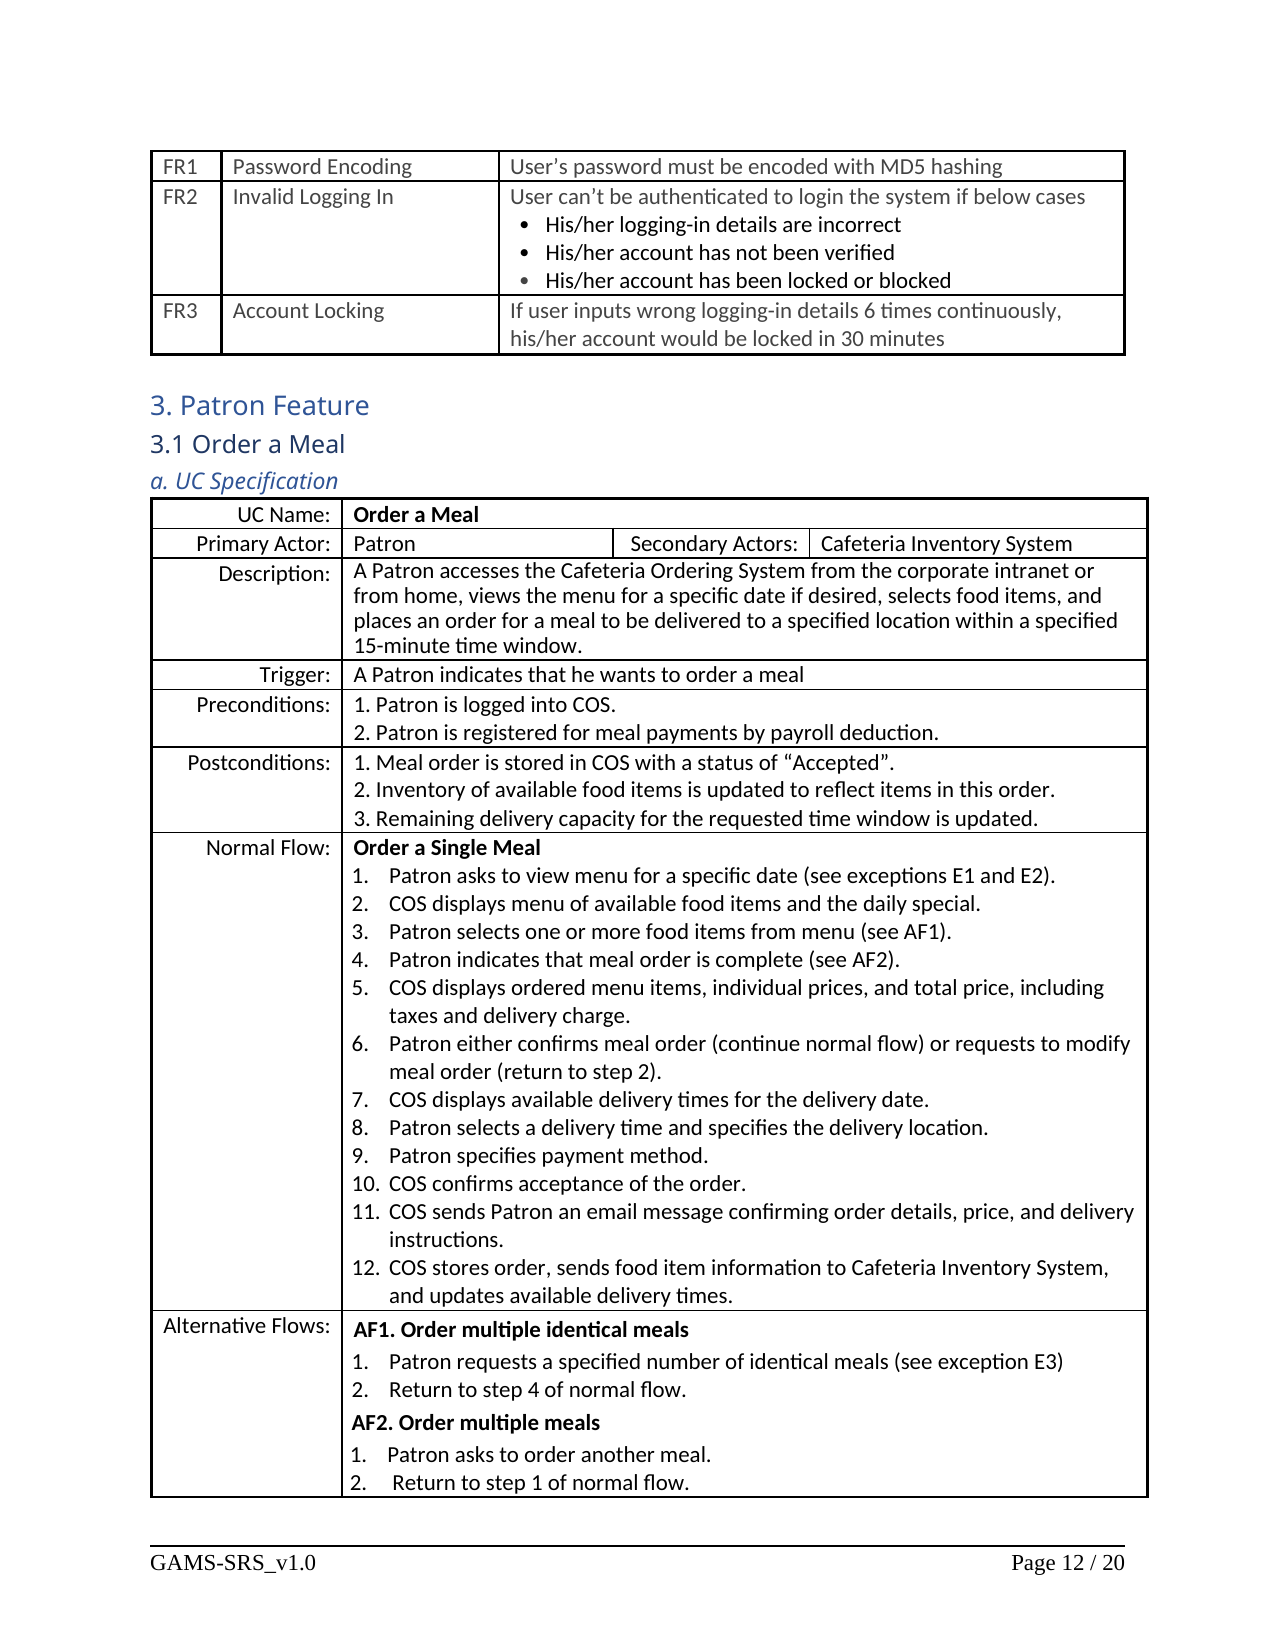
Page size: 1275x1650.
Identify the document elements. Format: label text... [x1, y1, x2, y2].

subtitle a. UC Specification [150, 465, 1125, 497]
table_header UC Name: [153, 500, 341, 528]
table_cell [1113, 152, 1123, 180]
subtitle 3. Patron Feature [150, 386, 1125, 423]
table_cell FR3 [153, 296, 220, 352]
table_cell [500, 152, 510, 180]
table_cell AF1. Order multiple identical meals Patron requests a specified number of identical meals (see exception E3) Return to step 4 of normal flow. AF2. Order multiple meals Patron asks to order another meal. Return to step 1 of normal flow. [343, 1311, 1146, 1496]
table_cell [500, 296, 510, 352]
table_cell Account Locking [223, 296, 498, 352]
table_cell Cafeteria Inventory System [810, 529, 1146, 557]
table_cell Invalid Logging In [223, 182, 498, 294]
table_cell Trigger: [153, 661, 341, 688]
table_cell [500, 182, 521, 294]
table_cell A Patron accesses the Cafeteria Ordering System from the corporate intranet or from home, views the menu for a specific date if desired, selects food items, and places an order for a meal to be delivered to a specified location within a specified 15-minute time window. [343, 559, 1146, 659]
table_cell Preconditions: [153, 690, 341, 746]
table_cell 1. Meal order is stored in COS with a status of “Accepted”. 2. Inventory of available food items is updated to reflect items in this order. 3. Remaining delivery capacity for the requested time window is updated. [343, 748, 1146, 832]
table_cell Order a Single Meal Patron asks to view menu for a specific date (see exceptions E1 and E2). COS displays menu of available food items and the daily special. Patron selects one or more food items from menu (see AF1). Patron indicates that meal order is complete (see AF2). COS displays ordered menu items, individual prices, and total price, including taxes and delivery charge. Patron either confirms meal order (continue normal flow) or requests to modify meal order (return to step 2). COS displays available delivery times for the delivery date. Patron selects a delivery time and specifies the delivery location. Patron specifies payment method. COS confirms acceptance of the order. COS sends Patron an email message confirming order details, price, and delivery instructions. COS stores order, sends food item information to Cafeteria Inventory System, and updates available delivery times. [343, 833, 1146, 1309]
table_cell FR2 [153, 182, 220, 294]
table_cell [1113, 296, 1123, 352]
table_cell Postconditions: [153, 748, 341, 832]
table_cell Alternative Flows: [153, 1311, 341, 1496]
table_cell Normal Flow: [153, 833, 341, 1309]
subtitle 3.1 Order a Meal [150, 427, 1125, 461]
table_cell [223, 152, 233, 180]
table_cell A Patron indicates that he wants to order a meal [343, 661, 1146, 688]
table_cell Patron [343, 529, 612, 557]
table_cell 1. Patron is logged into COS. 2. Patron is registered for meal payments by payroll deduction. [343, 690, 1146, 746]
table_cell Primary Actor: [153, 529, 341, 557]
table_cell Description: [153, 559, 341, 659]
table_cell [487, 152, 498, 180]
table_cell Secondary Actors: [614, 529, 809, 557]
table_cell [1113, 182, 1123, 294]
table_header Order a Meal [343, 500, 1146, 528]
